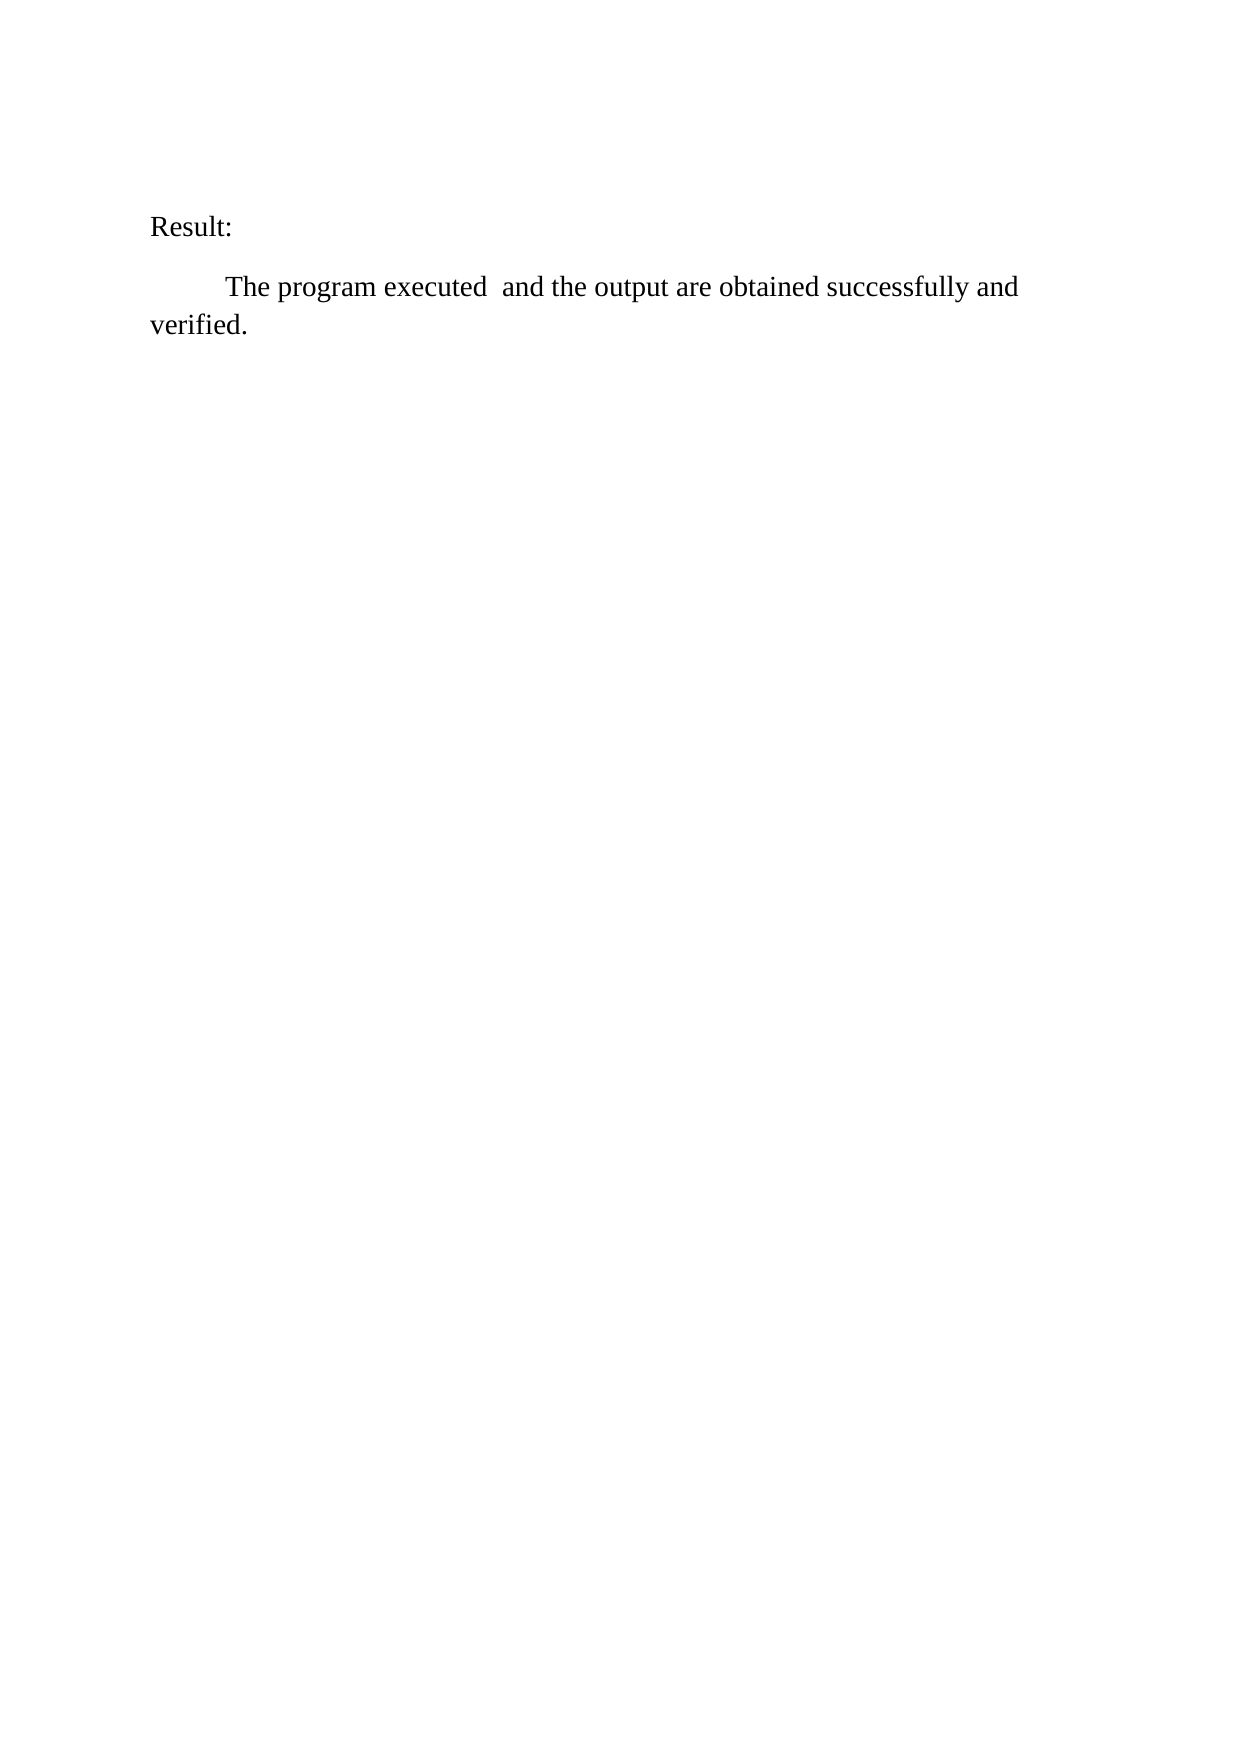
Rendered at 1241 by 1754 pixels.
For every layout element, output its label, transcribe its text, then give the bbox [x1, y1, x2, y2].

text The program executed and the output are obtained successfully and verified. [150, 269, 1090, 341]
text Result: [150, 209, 1090, 243]
